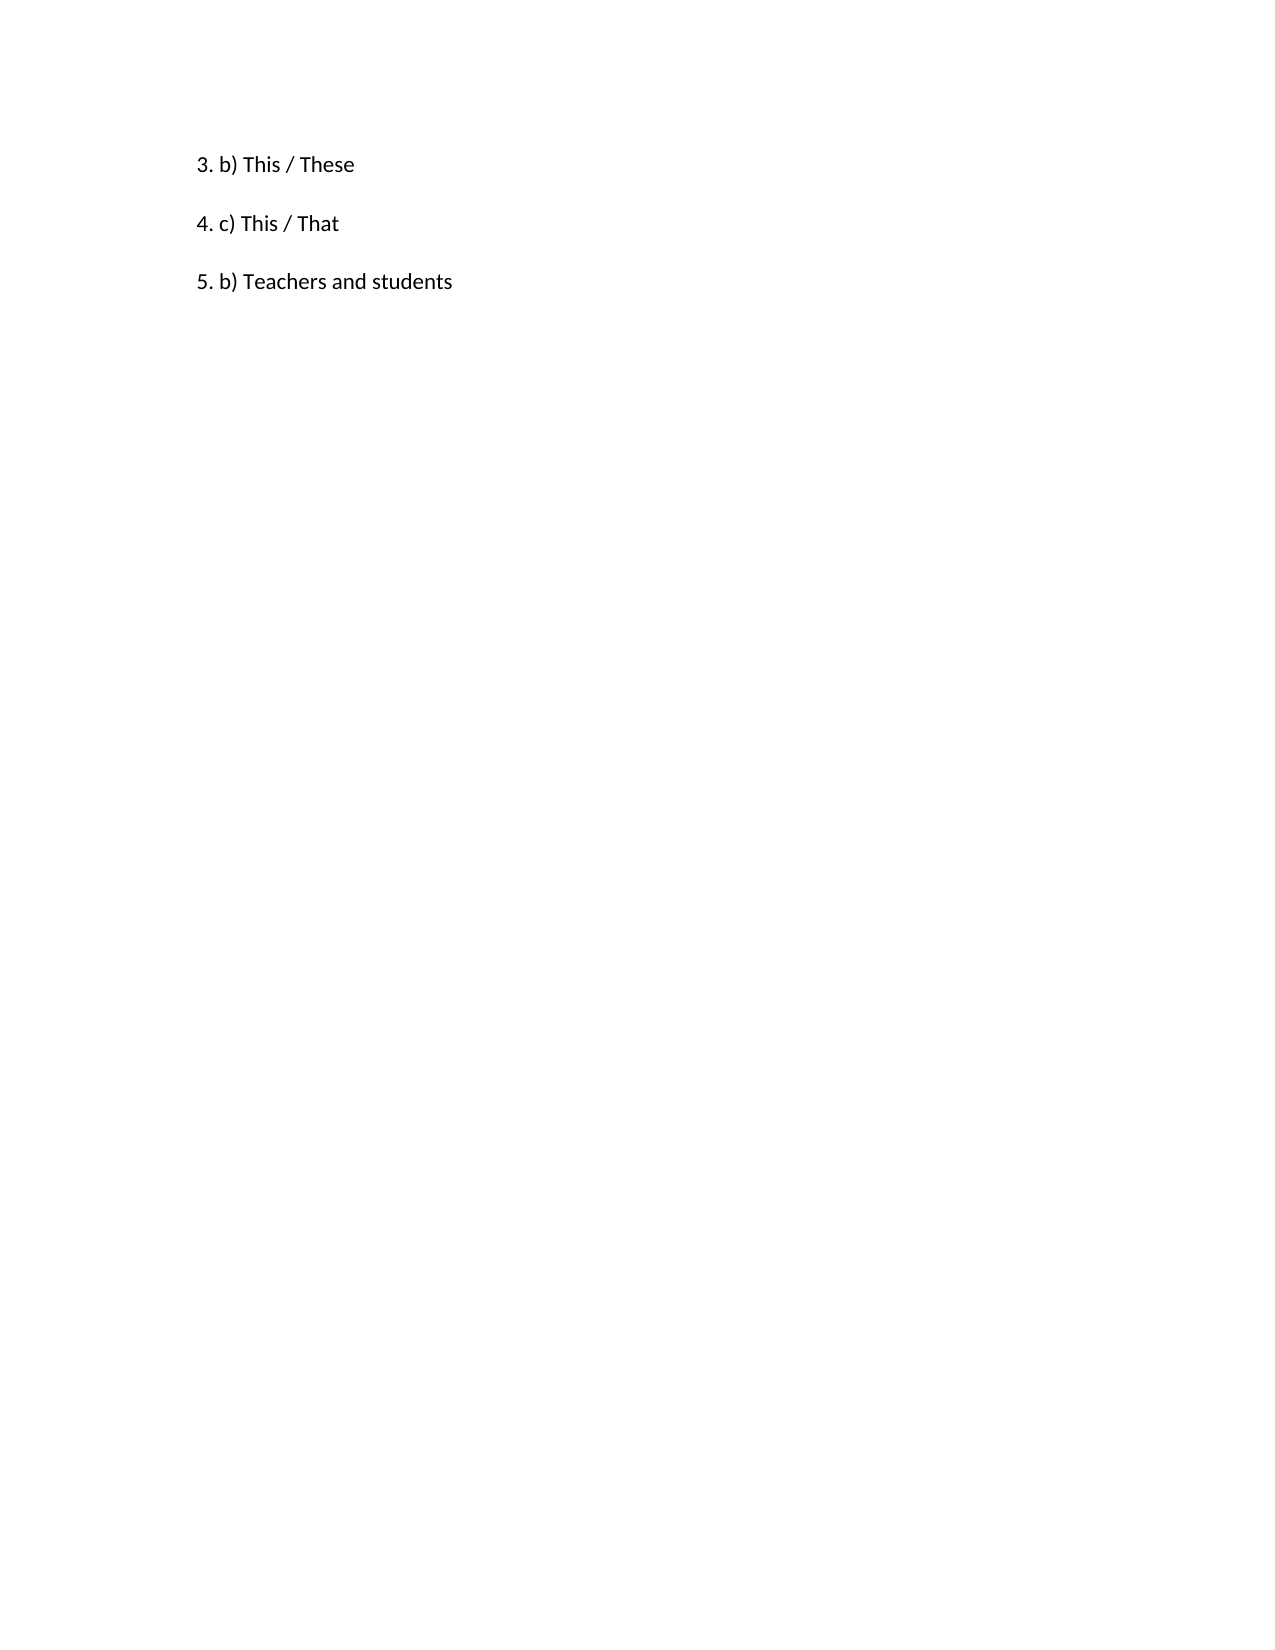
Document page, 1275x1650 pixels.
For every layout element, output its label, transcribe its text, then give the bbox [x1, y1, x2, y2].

text 5. b) Teachers and students [196, 267, 1125, 295]
text 4. c) This / That [196, 209, 1125, 237]
text 3. b) This / These [196, 150, 1125, 178]
